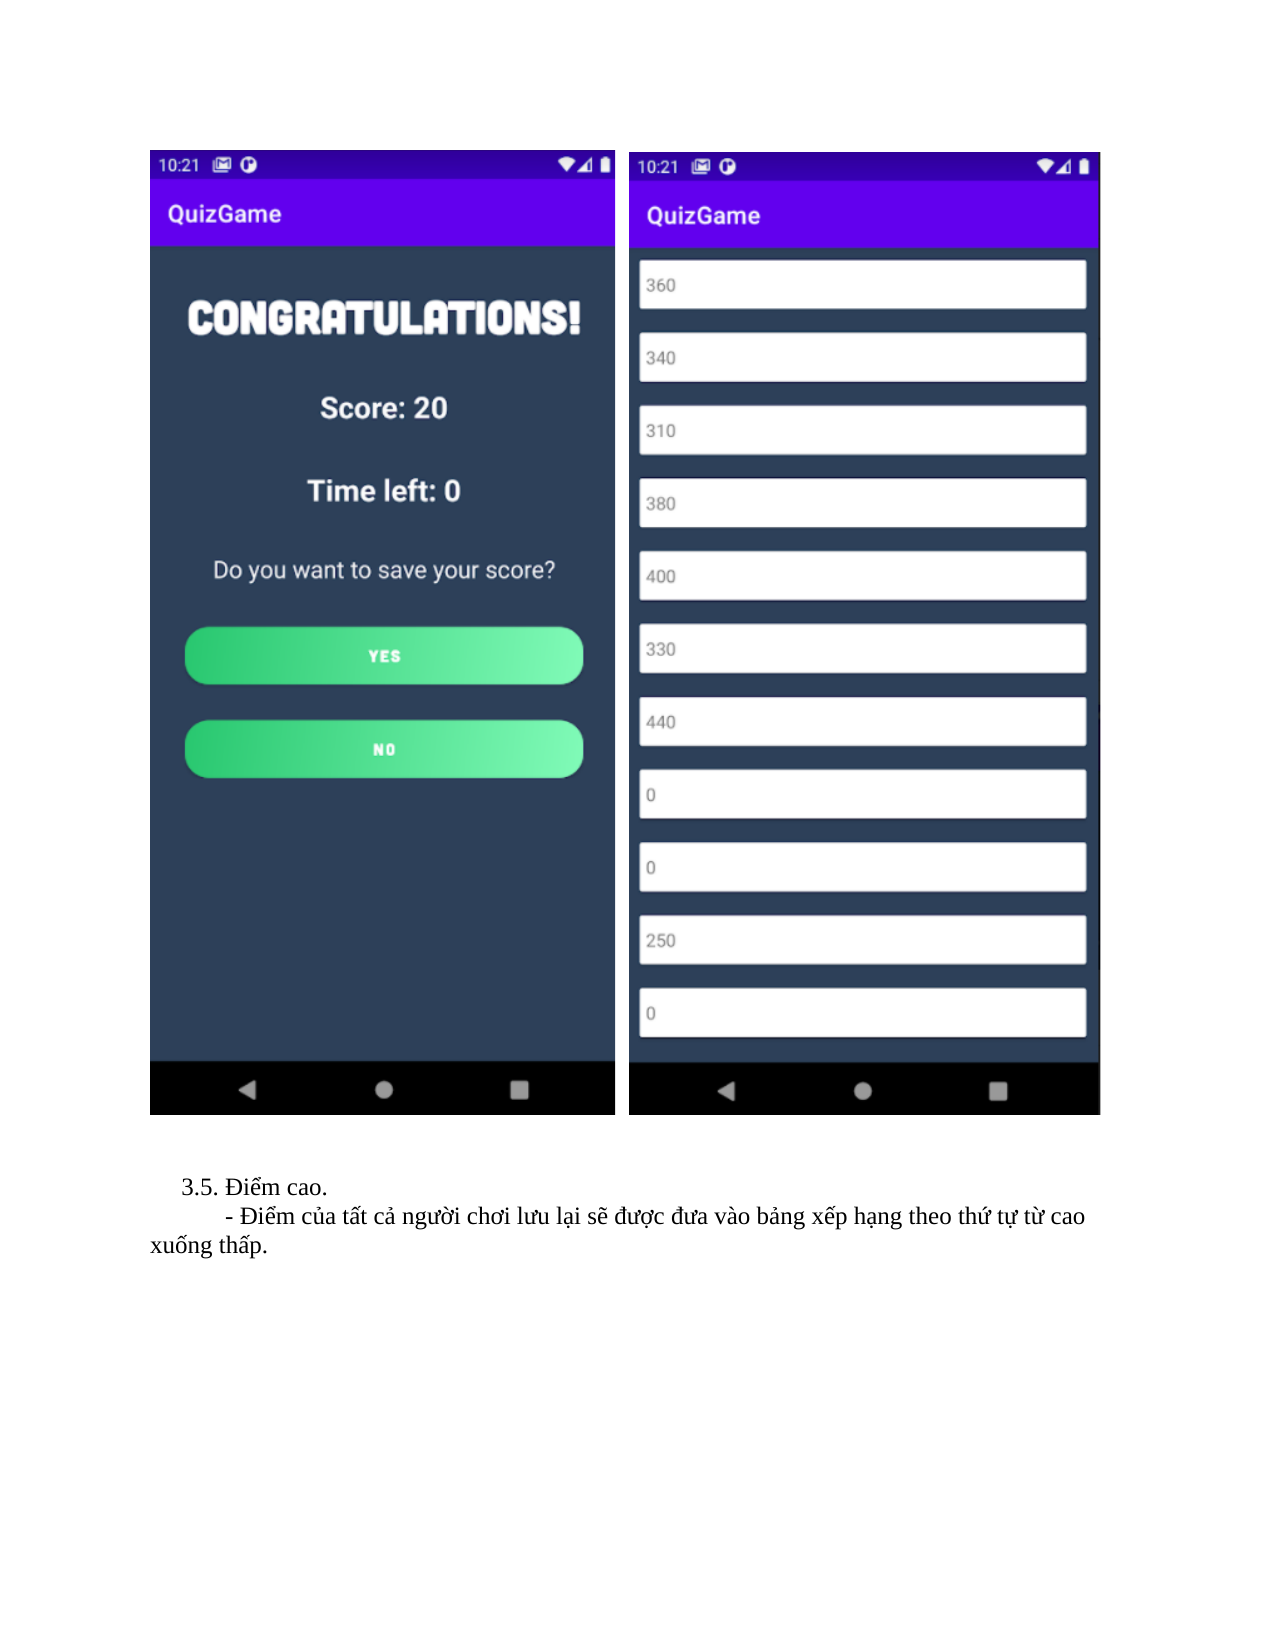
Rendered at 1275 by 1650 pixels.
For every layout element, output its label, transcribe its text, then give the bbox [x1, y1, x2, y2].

text - Điểm của tất cả người chơi lưu lại sẽ được đưa vào bảng xếp hạng theo thứ tự từ cao xuống thấp. [150, 1201, 1125, 1259]
text 3.5. Điểm cao. [150, 1172, 1125, 1201]
picture [629, 152, 1101, 1115]
picture [150, 150, 615, 1115]
